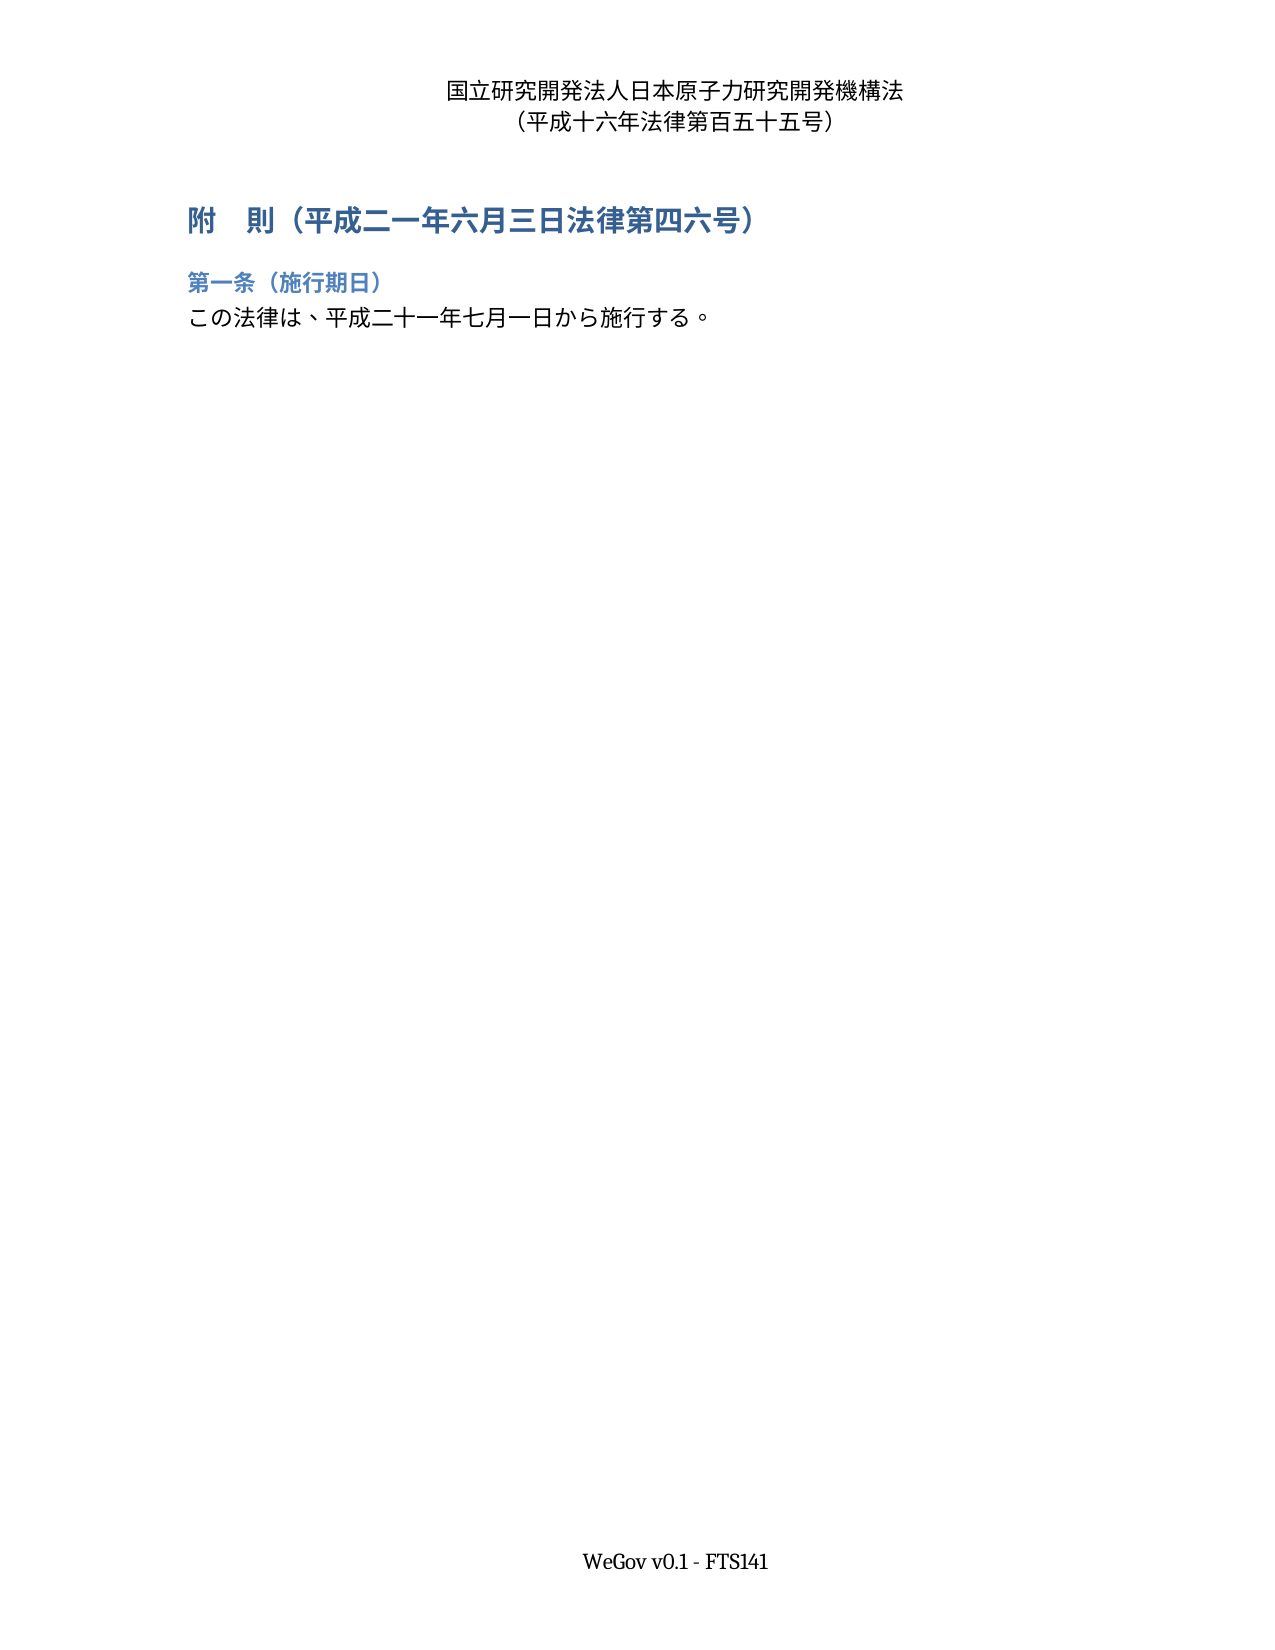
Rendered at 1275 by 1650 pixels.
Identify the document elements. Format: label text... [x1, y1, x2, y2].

subtitle 第一条（施行期日） [187, 266, 1087, 298]
text この法律は、平成二十一年七月一日から施行する。 [187, 302, 1087, 334]
subtitle 附 則（平成二一年六月三日法律第四六号） [187, 200, 1087, 240]
